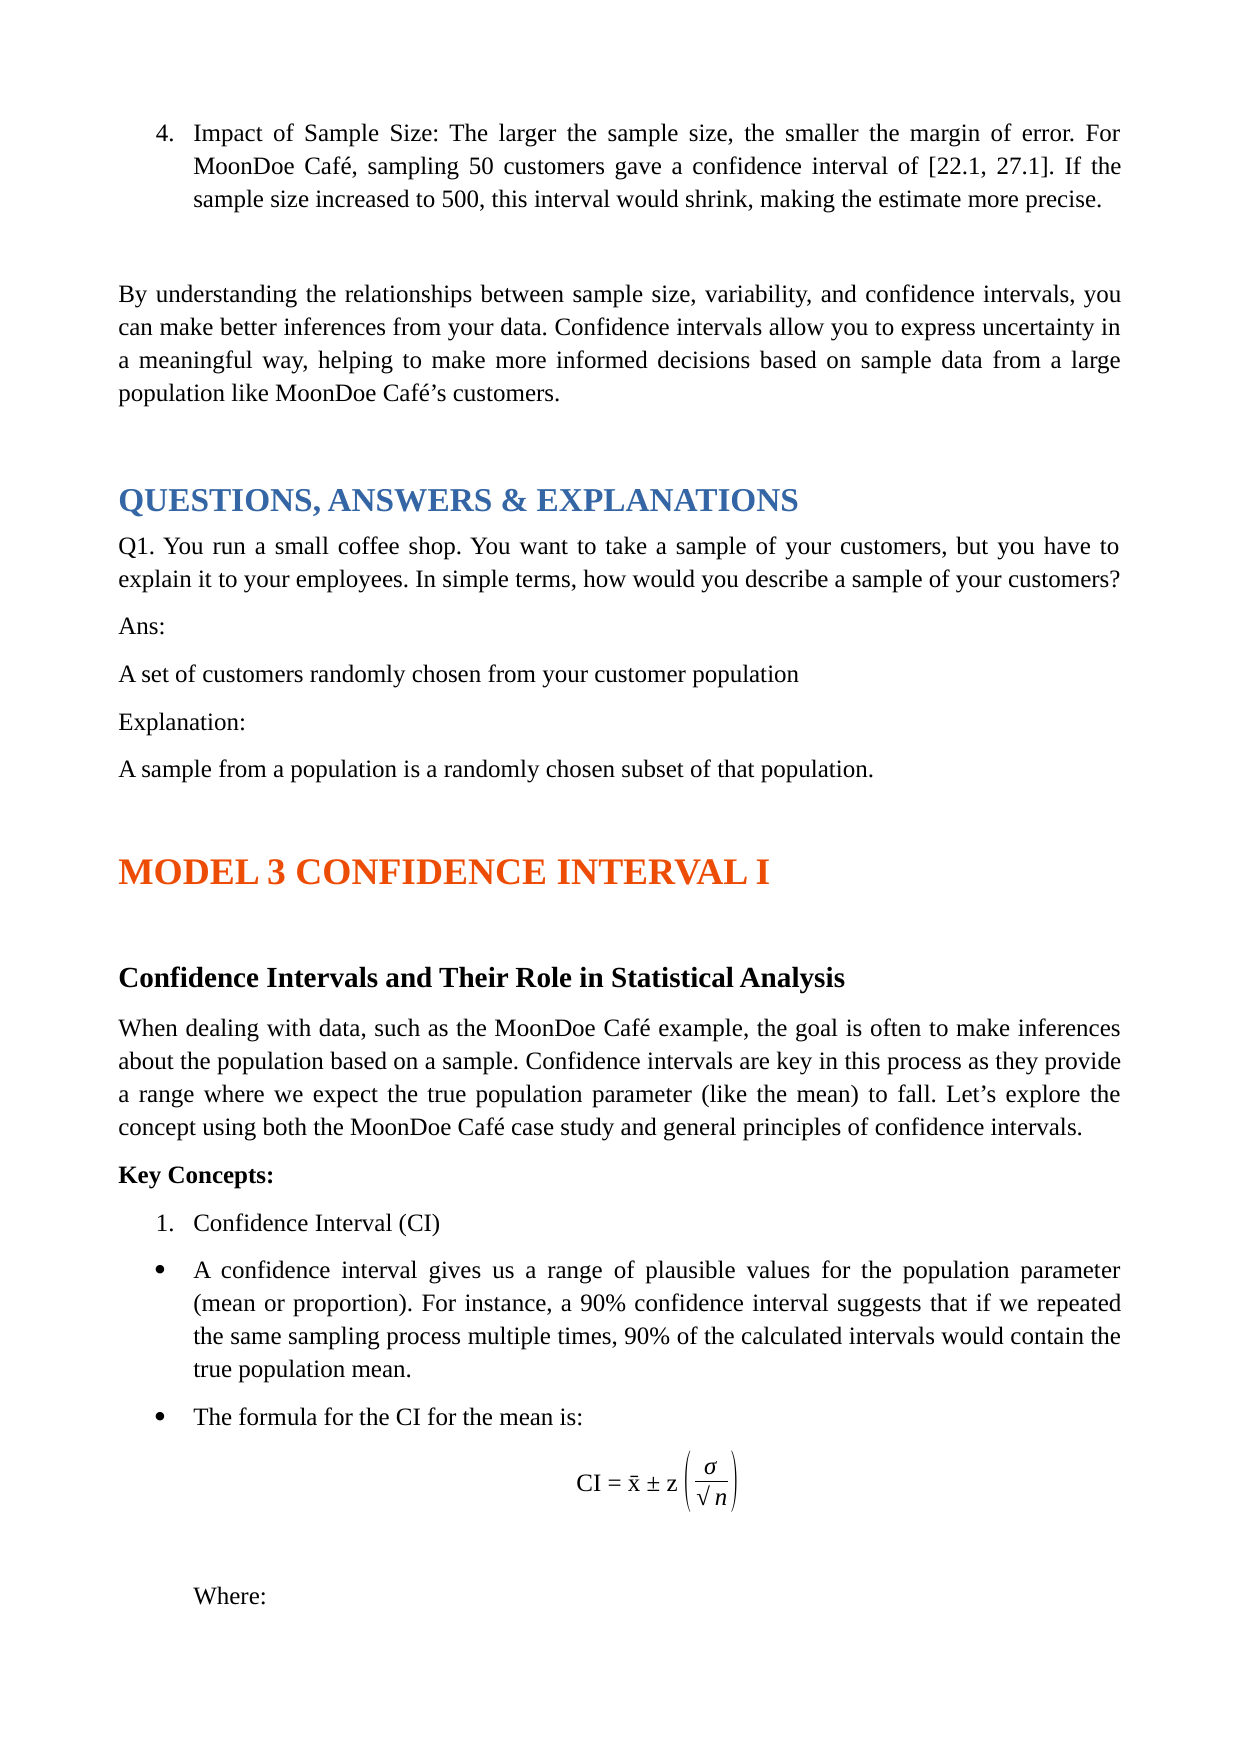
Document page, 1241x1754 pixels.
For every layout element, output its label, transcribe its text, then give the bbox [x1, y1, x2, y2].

text Key Concepts: [118, 1160, 1122, 1189]
list CI = x̄ ± z [193, 1449, 1122, 1514]
text Confidence Intervals and Their Role in Statistical Analysis [118, 960, 1122, 994]
text When dealing with data, such as the MoonDoe Café example, the goal is often to make inferences about the population based on a sample. Confidence intervals are key in this process as they provide a range where we expect the true population parameter (like the mean) to fall. Let’s explore the concept using both the MoonDoe Café case study and general principles of confidence intervals. [118, 1013, 1122, 1141]
list Q1. You run a small coffee shop. You want to take a sample of your customers, but you have to explain it to your employees. In simple terms, how would you describe a sample of your customers? [118, 531, 1122, 592]
list Ans: [118, 611, 1122, 640]
subtitle QUESTIONS, ANSWERS & EXPLANATIONS [118, 480, 1122, 518]
list A confidence interval gives us a range of plausible values for the population parameter (mean or proportion). For instance, a 90% confidence interval suggests that if we repeated the same sampling process multiple times, 90% of the calculated intervals would contain the true population mean. [156, 1255, 1122, 1383]
list Where: [193, 1581, 1122, 1610]
list Confidence Interval (CI) [156, 1208, 1122, 1236]
list The formula for the CI for the mean is: [156, 1402, 1122, 1431]
list A sample from a population is a randomly chosen subset of that population. [118, 754, 1122, 783]
list A set of customers randomly chosen from your customer population [118, 659, 1122, 688]
list Explanation: [118, 707, 1122, 735]
list Impact of Sample Size: The larger the sample size, the smaller the margin of error. For MoonDoe Café, sampling 50 customers gave a confidence interval of [22.1, 27.1]. If the sample size increased to 500, this interval would shrink, making the estimate more precise. [156, 118, 1122, 213]
list By understanding the relationships between sample size, variability, and confidence intervals, you can make better inferences from your data. Confidence intervals allow you to express uncertainty in a meaningful way, helping to make more informed decisions based on sample data from a large population like MoonDoe Café’s customers. [118, 279, 1122, 407]
subtitle MODEL 3 CONFIDENCE INTERVAL I [118, 849, 1122, 892]
